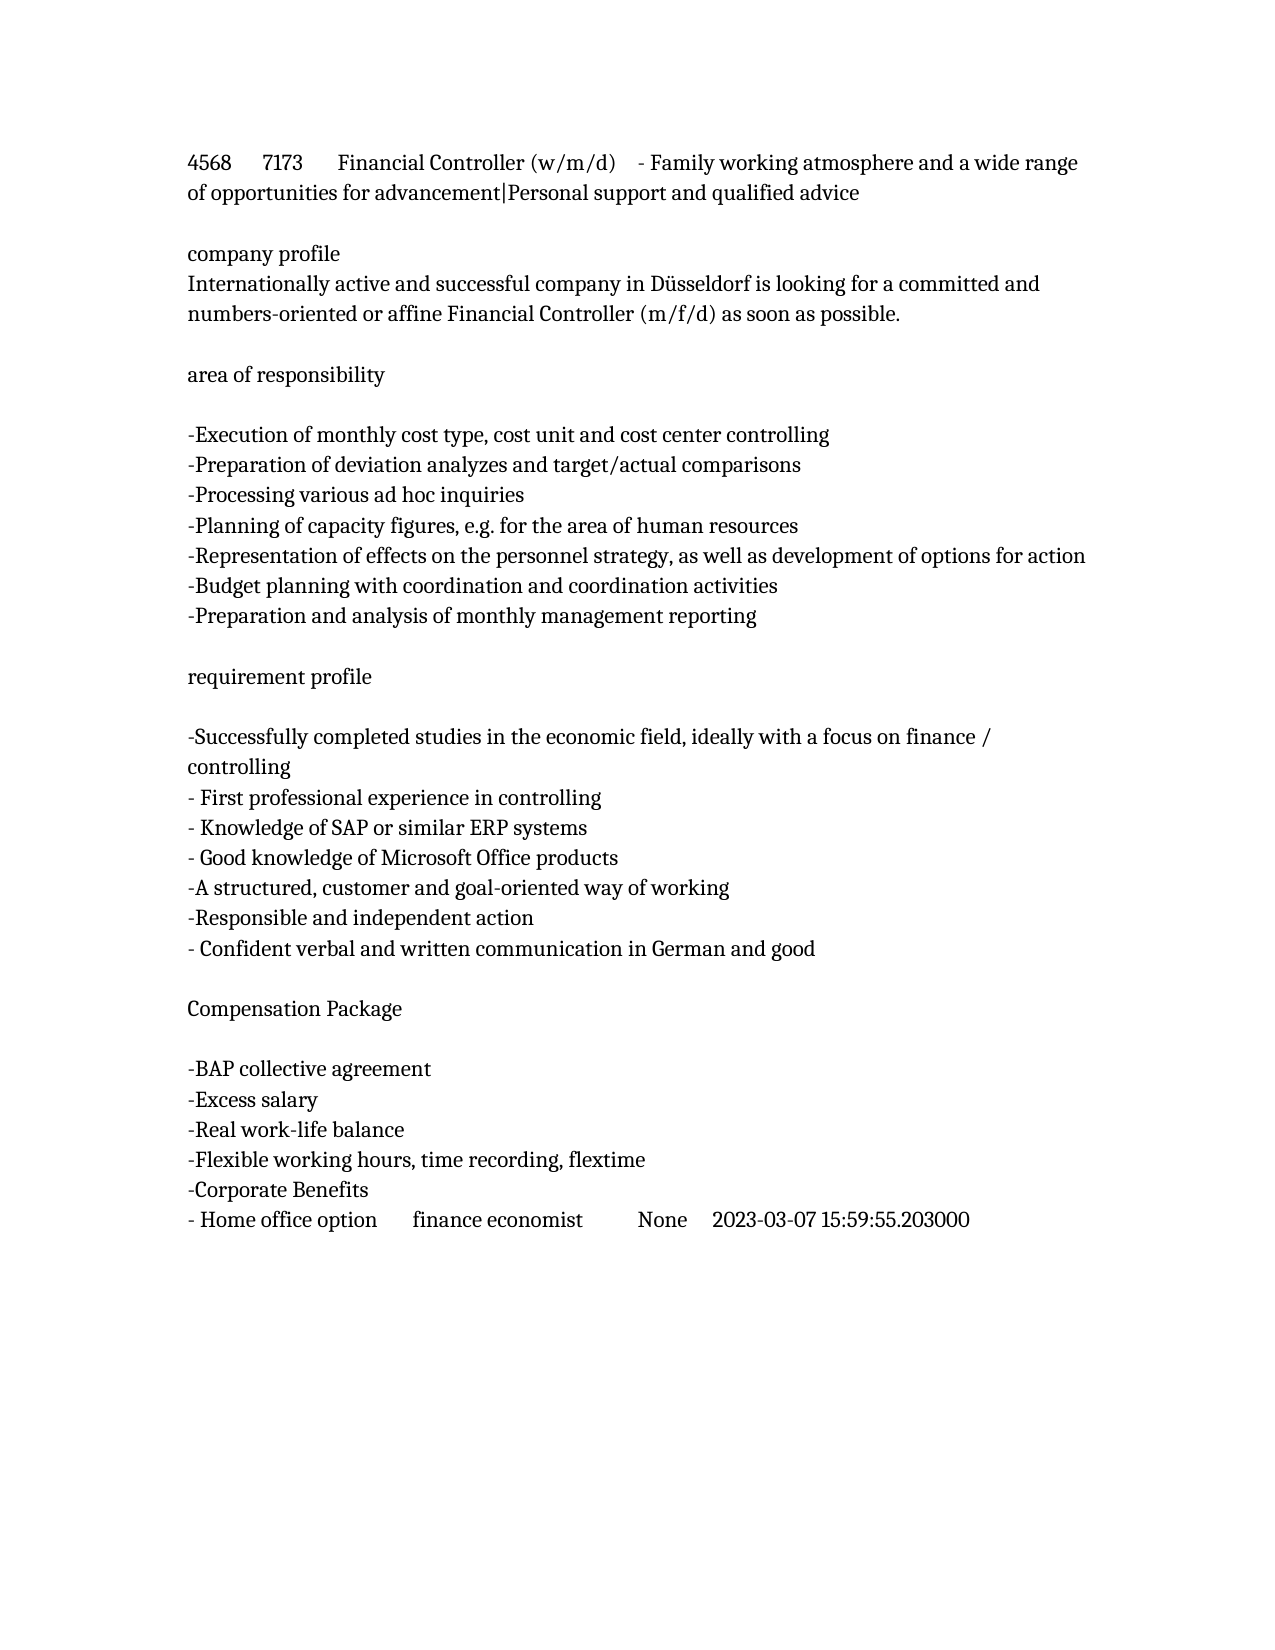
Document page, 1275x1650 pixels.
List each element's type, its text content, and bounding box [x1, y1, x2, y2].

text 4568 7173 Financial Controller (w/m/d) - Family working atmosphere and a wide range of opportunities for advancement|Personal support and qualified advice company profile Internationally active and successful company in Düsseldorf is looking for a committed and numbers-oriented or affine Financial Controller (m/f/d) as soon as possible. area of ​​responsibility -Execution of monthly cost type, cost unit and cost center controlling -Preparation of deviation analyzes and target/actual comparisons -Processing various ad hoc inquiries -Planning of capacity figures, e.g. for the area of ​​human resources -Representation of effects on the personnel strategy, as well as development of options for action -Budget planning with coordination and coordination activities -Preparation and analysis of monthly management reporting requirement profile -Successfully completed studies in the economic field, ideally with a focus on finance / controlling - First professional experience in controlling - Knowledge of SAP or similar ERP systems - Good knowledge of Microsoft Office products -A structured, customer and goal-oriented way of working -Responsible and independent action - Confident verbal and written communication in German and good Compensation Package -BAP collective agreement -Excess salary -Real work-life balance -Flexible working hours, time recording, flextime -Corporate Benefits - Home office option finance economist None 2023-03-07 15:59:55.203000 [187, 150, 1087, 1264]
